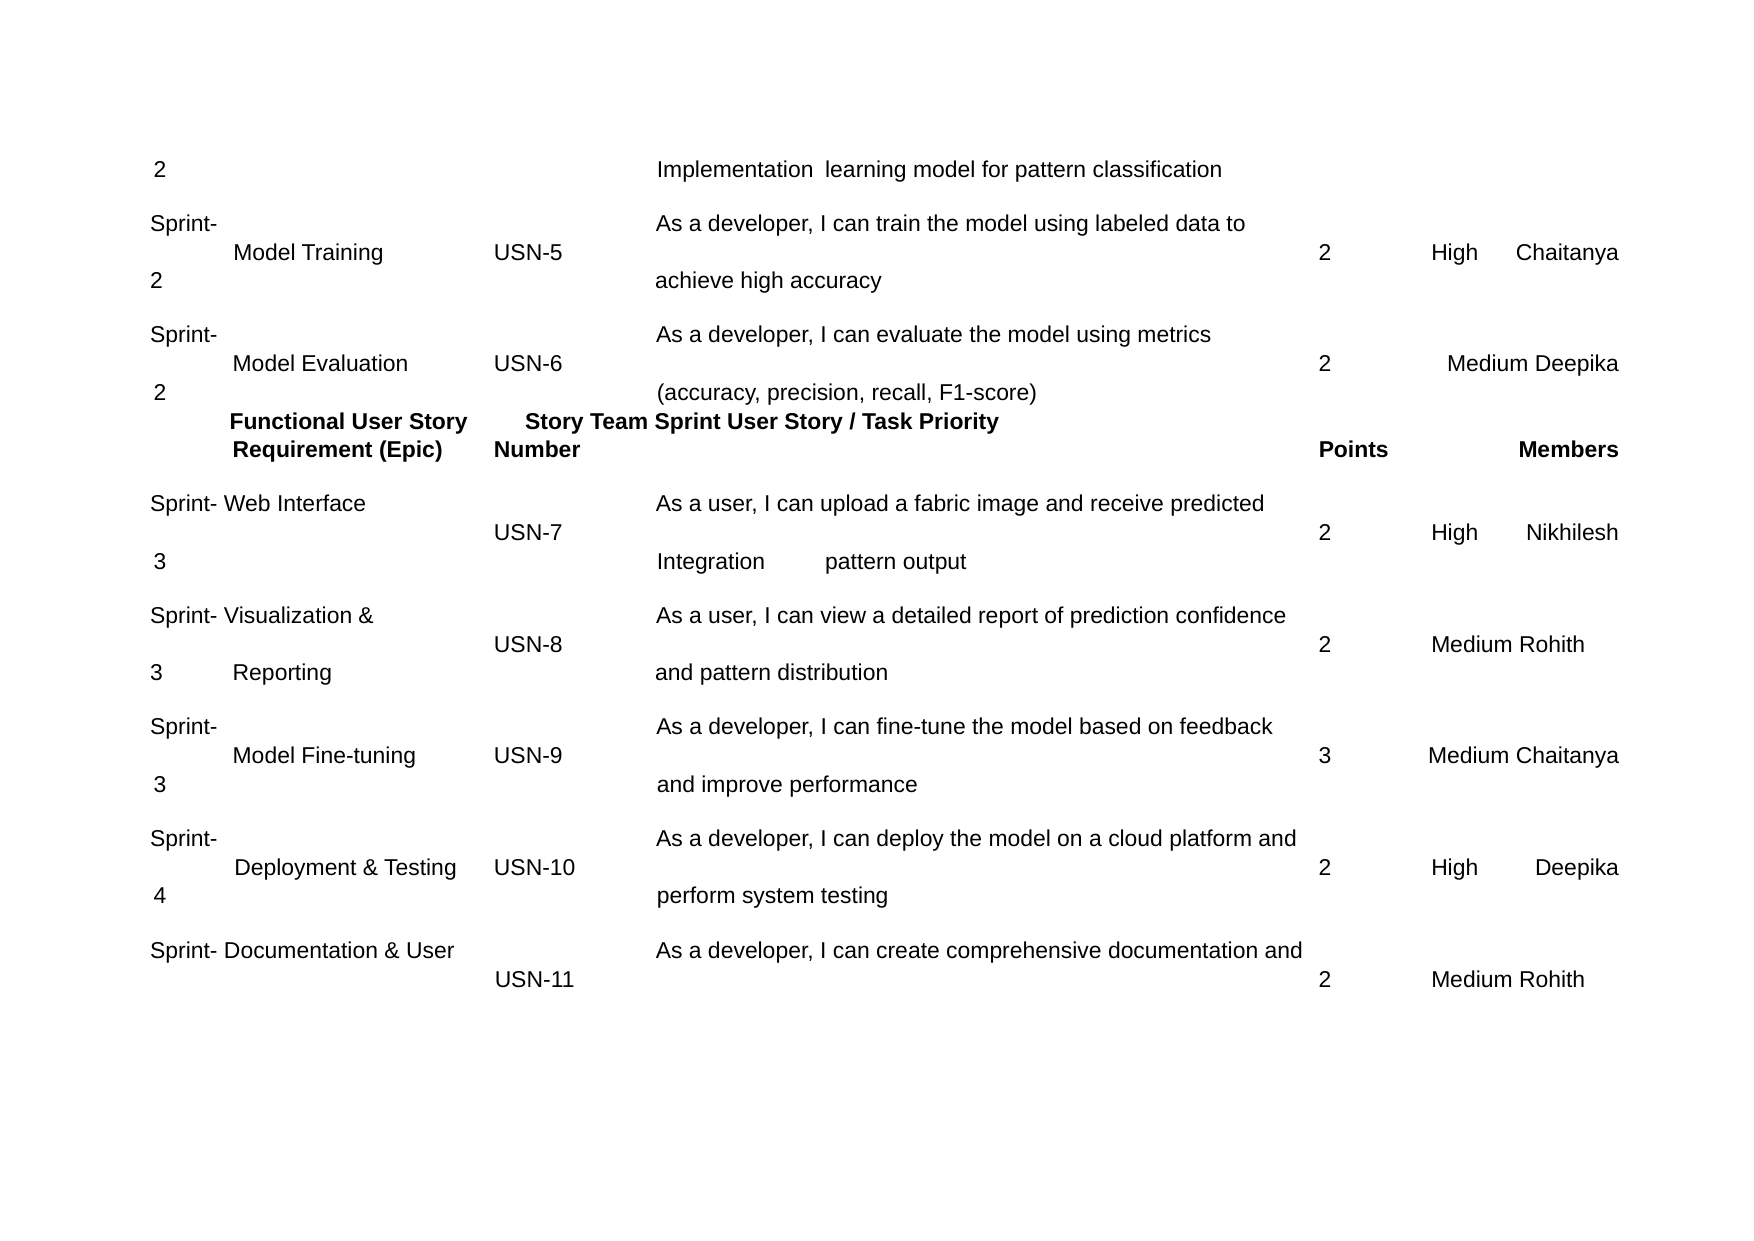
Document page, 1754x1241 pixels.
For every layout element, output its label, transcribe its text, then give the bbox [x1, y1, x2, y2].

text Functional User Story Story Team Sprint User Story / Task Priority [148, 408, 1625, 434]
text Model Training USN-5 2 High Chaitanya [150, 239, 1627, 265]
list Implementation learning model for pattern classification [153, 156, 1625, 182]
list (accuracy, precision, recall, F1-score) [153, 379, 1625, 405]
list perform system testing [153, 882, 1625, 909]
list Integration pattern output [153, 548, 1625, 574]
text USN-11 2 Medium Rohith [150, 966, 1625, 992]
text Sprint- As a developer, I can deploy the model on a cloud platform and [150, 825, 1625, 851]
list and improve performance [153, 771, 1625, 797]
text Sprint- As a developer, I can train the model using labeled data to [150, 210, 1625, 236]
text Model Fine-tuning USN-9 3 Medium Chaitanya [150, 742, 1625, 768]
text Sprint- As a developer, I can evaluate the model using metrics [150, 321, 1625, 348]
text Requirement (Epic) Number Points Members [150, 436, 1625, 463]
text Sprint- Documentation & User As a developer, I can create comprehensive documentation and [150, 937, 1625, 963]
text Model Evaluation USN-6 2 Medium Deepika [150, 350, 1625, 377]
text Deployment & Testing USN-10 2 High Deepika [150, 854, 1625, 880]
text 3 Reporting and pattern distribution [150, 659, 1625, 685]
text Sprint- Web Interface As a user, I can upload a fabric image and receive predicted [150, 490, 1625, 517]
text USN-8 2 Medium Rohith [150, 631, 1625, 657]
text Sprint- Visualization & As a user, I can view a detailed report of prediction confidence [150, 602, 1625, 628]
text USN-7 2 High Nikhilesh [150, 519, 1625, 546]
text 2 achieve high accuracy [150, 267, 1625, 294]
text Sprint- As a developer, I can fine-tune the model based on feedback [150, 713, 1625, 739]
